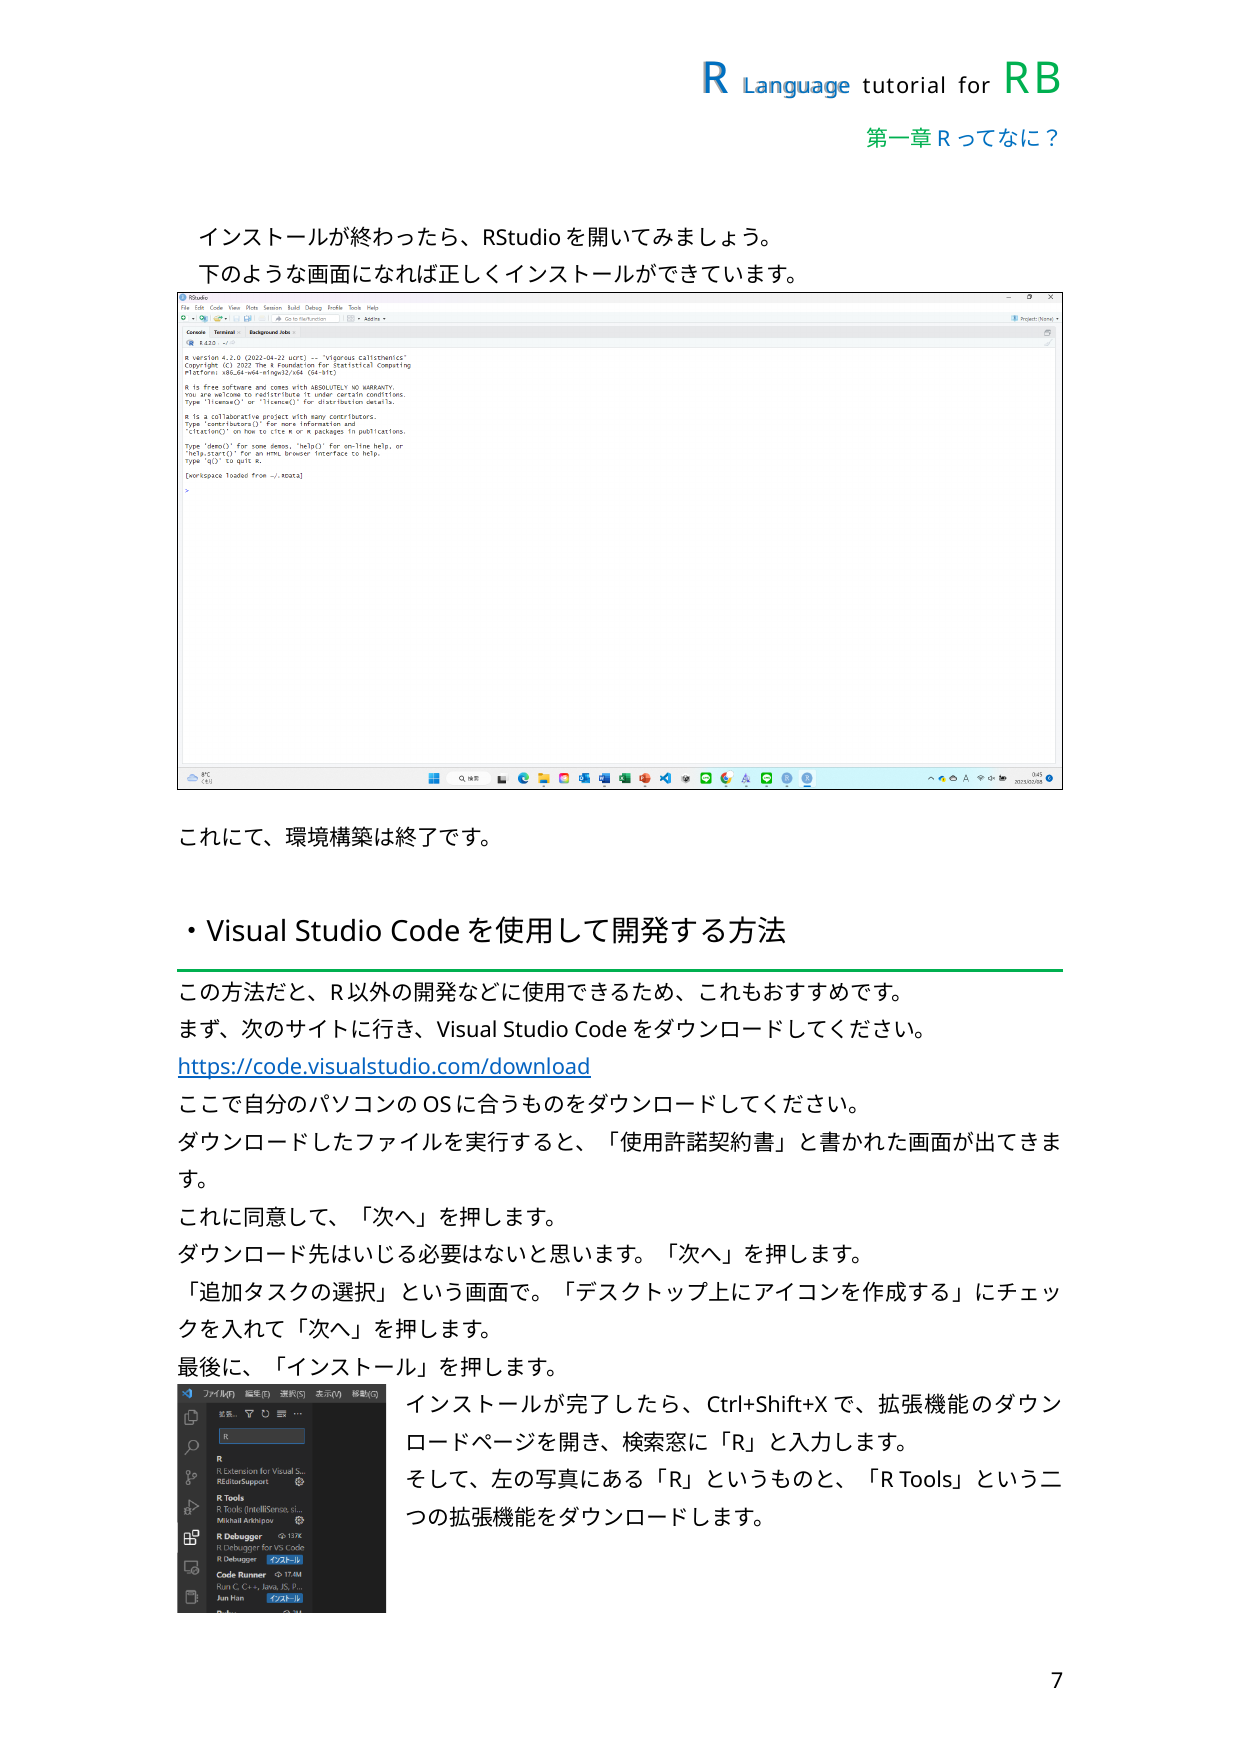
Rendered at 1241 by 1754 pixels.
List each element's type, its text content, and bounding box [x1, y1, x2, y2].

text ダウンロード先はいじる必要はないと思います。「次へ」を押します。 [177, 1234, 1063, 1272]
picture [178, 293, 1062, 789]
text ここで自分のパソコンのOSに合うものをダウンロードしてください。 [177, 1084, 1063, 1122]
text これに同意して、「次へ」を押します。 [177, 1197, 1063, 1234]
text そして、左の写真にある「R」というものと、「R Tools」という二つの拡張機能をダウンロードします。 [391, 1459, 1063, 1534]
text 「追加タスクの選択」という画面で。「デスクトップ上にアイコンを作成する」にチェックを入れて「次へ」を押します。 [177, 1272, 1063, 1347]
text まず、次のサイトに行き、Visual Studio Codeをダウンロードしてください。 [177, 1009, 1063, 1047]
text 最後に、「インストール」を押します。 [177, 1347, 1063, 1384]
picture [176, 1384, 391, 1616]
text インストールが終わったら、RStudioを開いてみましょう。 [177, 217, 1063, 254]
text https://code.visualstudio.com/download [177, 1047, 1063, 1084]
text この方法だと、R以外の開発などに使用できるため、これもおすすめです。 [177, 972, 1063, 1009]
text 下のような画面になれば正しくインストールができています。 [177, 254, 1063, 292]
text これにて、環境構築は終了です。 [177, 817, 1063, 854]
text インストールが完了したら、Ctrl+Shift+Xで、拡張機能のダウンロードページを開き、検索窓に「R」と入力します。 [391, 1384, 1063, 1459]
text ダウンロードしたファイルを実行すると、「使用許諾契約書」と書かれた画面が出てきます。 [177, 1122, 1063, 1197]
text ・Visual Studio Codeを使用して開発する方法 [177, 892, 1063, 969]
